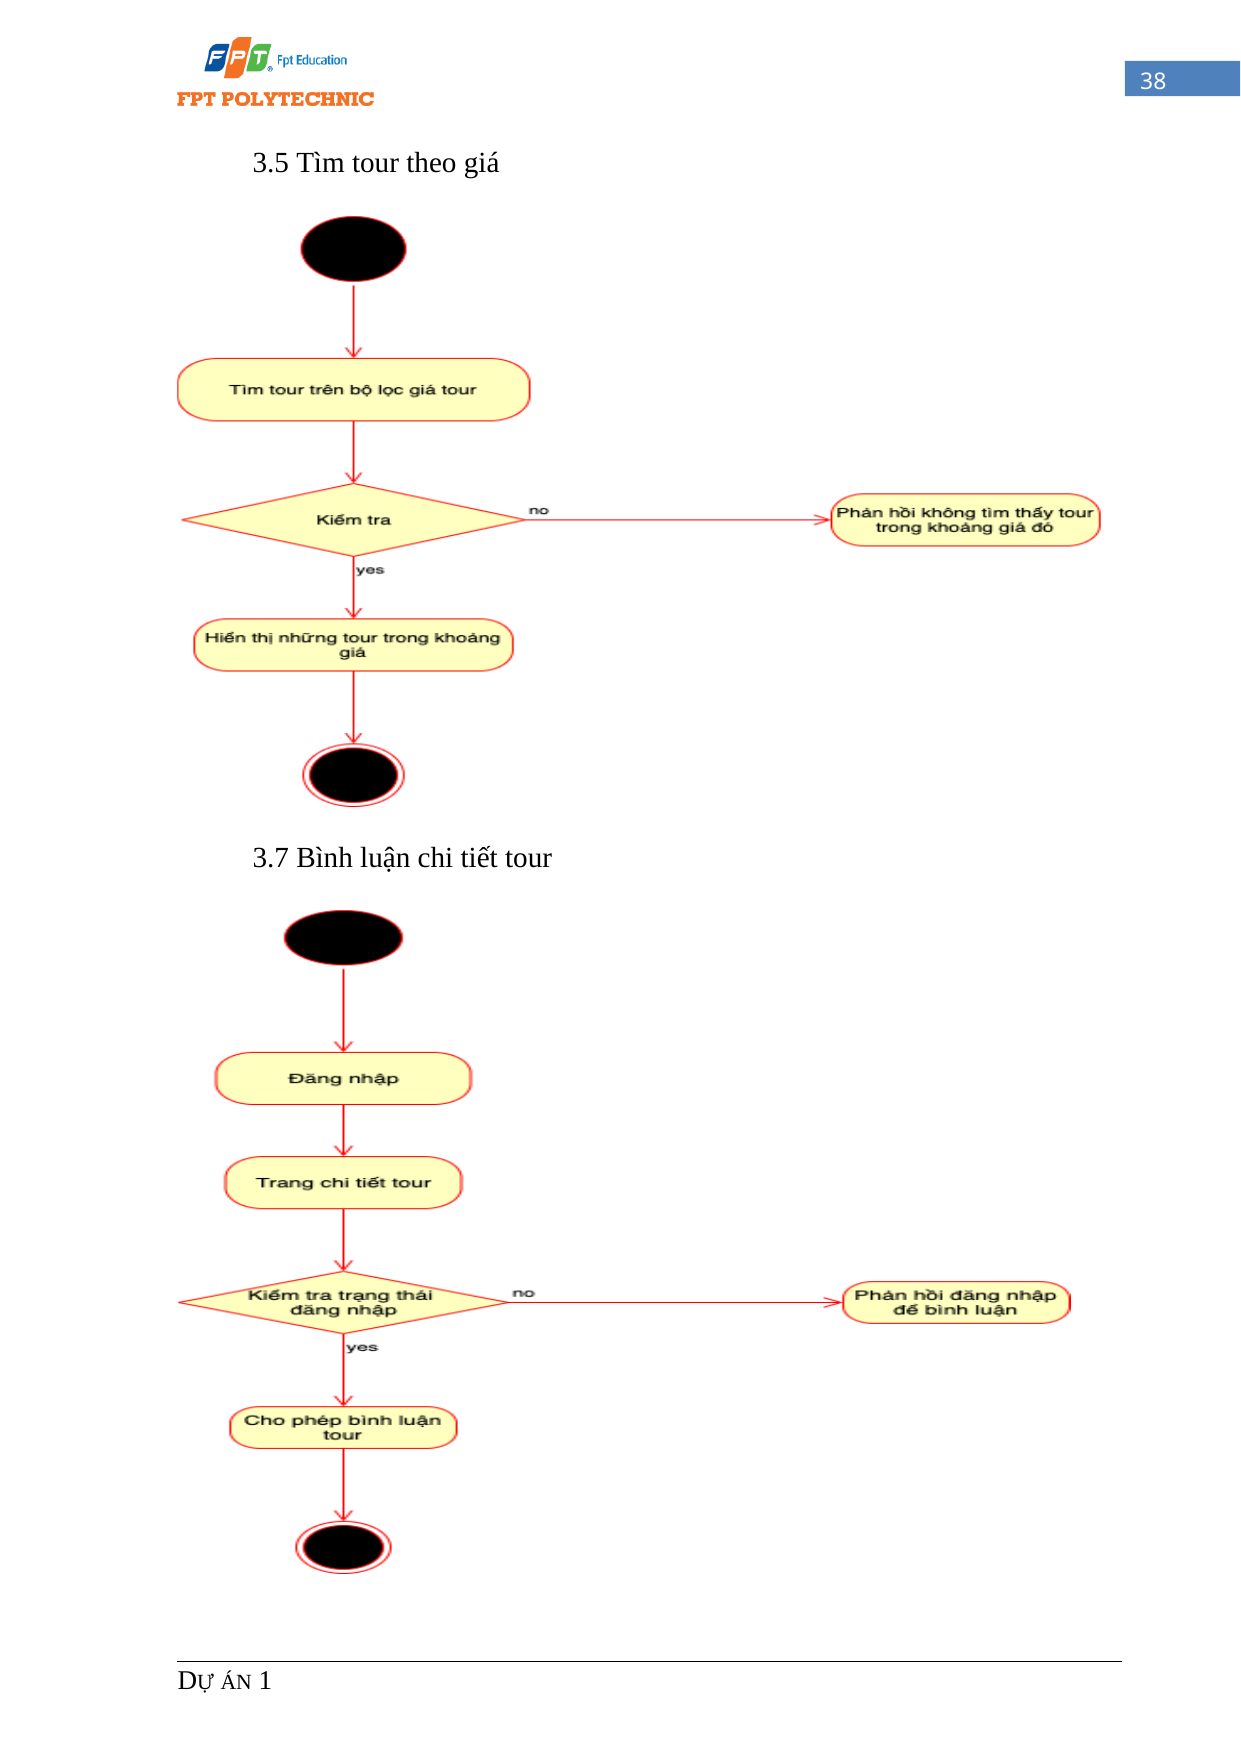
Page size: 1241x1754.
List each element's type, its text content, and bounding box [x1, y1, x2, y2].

text 3.5 Tìm tour theo giá [177, 145, 1122, 179]
text 3.7 Bình luận chi tiết tour [177, 840, 1122, 873]
picture [177, 37, 375, 106]
picture [177, 212, 1101, 807]
picture [177, 906, 1071, 1574]
